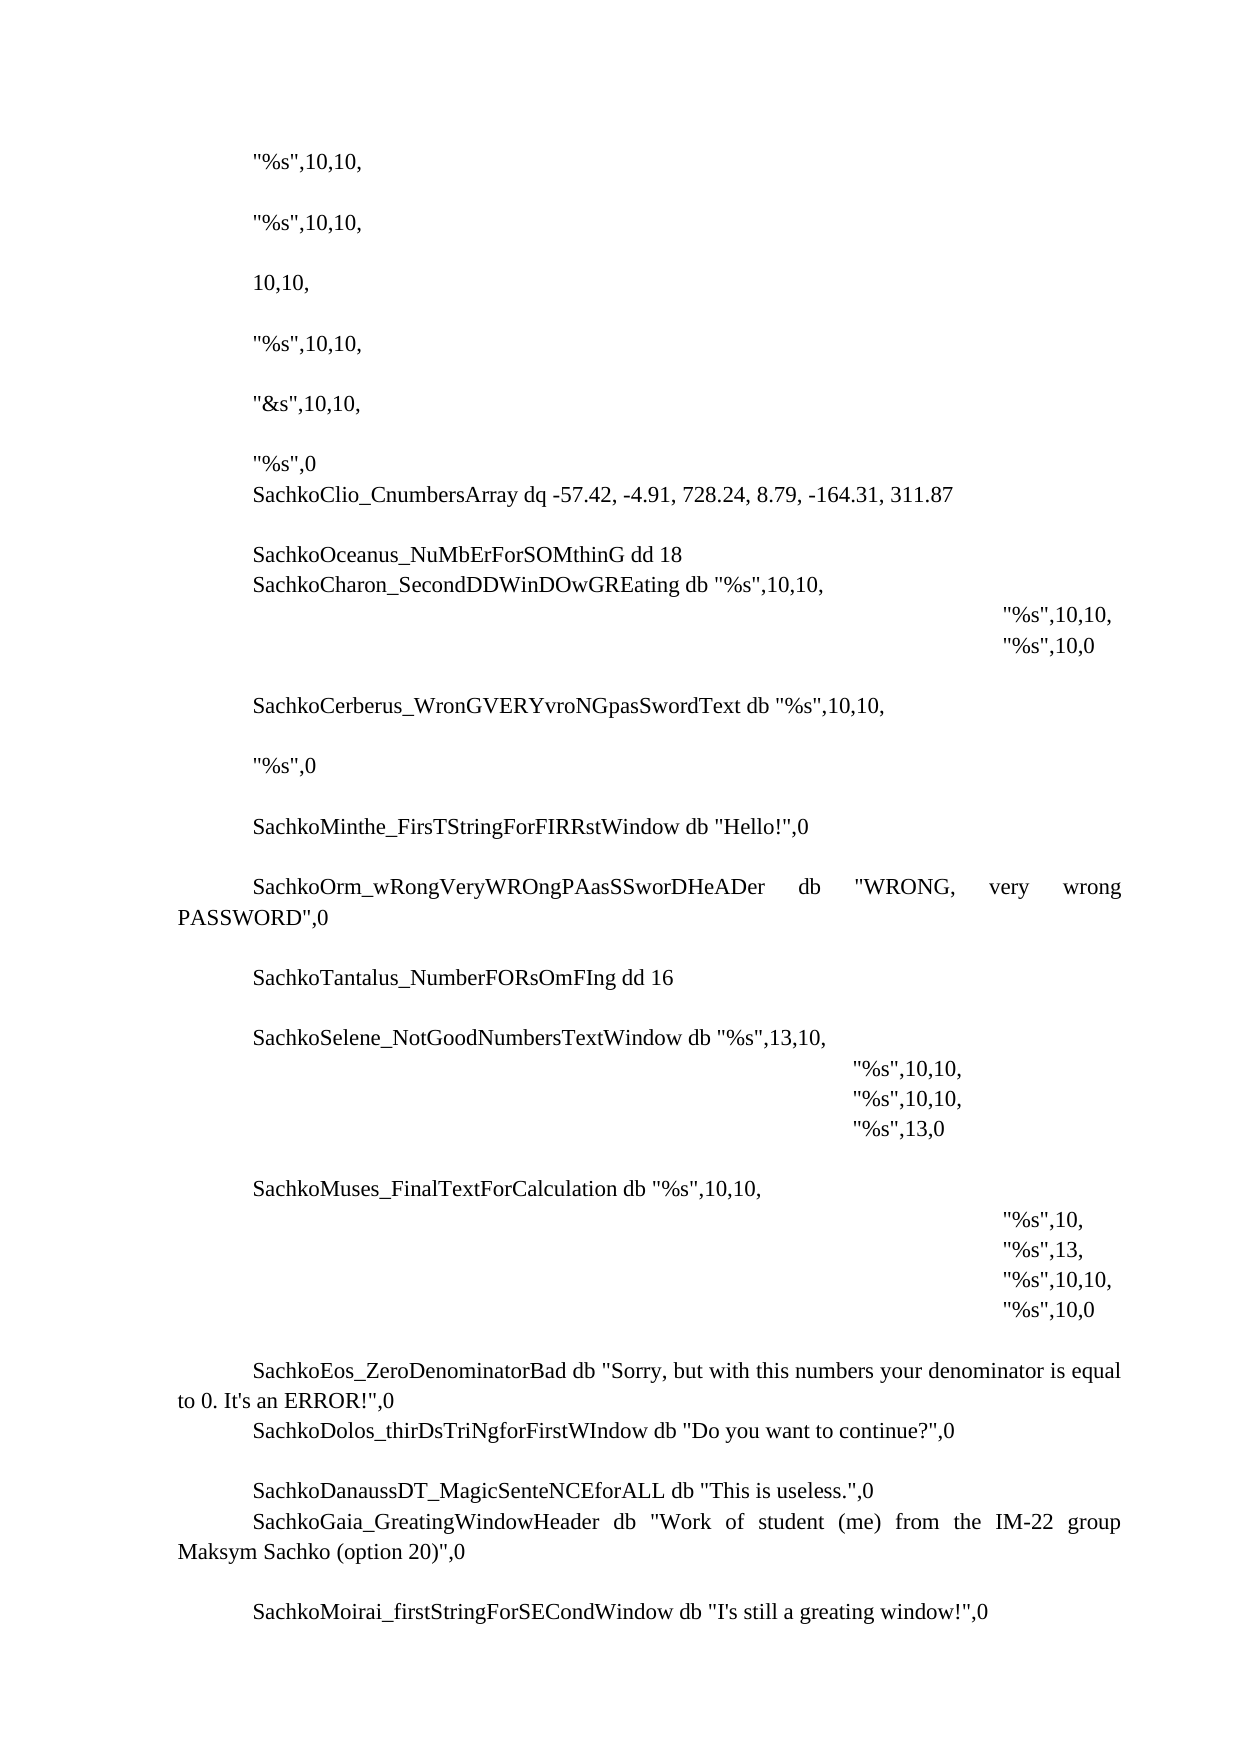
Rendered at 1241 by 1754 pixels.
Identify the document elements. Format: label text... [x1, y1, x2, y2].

text "%s",0 [177, 420, 1122, 477]
text "%s",13,0 [177, 1115, 1122, 1141]
text "%s",10,0 [177, 1296, 1122, 1323]
text SachkoClio_CnumbersArray dq -57.42, -4.91, 728.24, 8.79, -164.31, 311.87 [177, 481, 1122, 507]
text "%s",10,10, [177, 299, 1122, 356]
text "%s",10,10, [177, 1085, 1122, 1111]
text SachkoTantalus_NumberFORsOmFIng dd 16 [177, 964, 1122, 990]
text SachkoEos_ZeroDenominatorBad db "Sorry, but with this numbers your denominator is equal to 0. It's an ERROR!",0 [177, 1357, 1122, 1413]
text SachkoCerberus_WronGVERYvroNGpasSwordText db "%s",10,10, [177, 692, 1122, 718]
text SachkoGaia_GreatingWindowHeader db "Work of student (me) from the IM-22 group Maksym Sachko (option 20)",0 [177, 1508, 1122, 1564]
text 10,10, [177, 239, 1122, 296]
text SachkoOceanus_NuMbErForSOMthinG dd 18 [177, 541, 1122, 567]
text SachkoMuses_FinalTextForCalculation db "%s",10,10, [177, 1175, 1122, 1202]
text "%s",10, [177, 1206, 1122, 1232]
text SachkoSelene_NotGoodNumbersTextWindow db "%s",13,10, [177, 1024, 1122, 1051]
text SachkoOrm_wRongVeryWROngPAasSSworDHeADer db "WRONG, very wrong PASSWORD",0 [177, 873, 1122, 930]
text "%s",10,10, [177, 178, 1122, 235]
text "%s",10,10, [177, 1266, 1122, 1292]
text "%s",10,10, [177, 1054, 1122, 1081]
text SachkoDanaussDT_MagicSenteNCEforALL db "This is useless.",0 [177, 1477, 1122, 1504]
text "%s",10,0 [177, 632, 1122, 658]
text SachkoDolos_thirDsTriNgforFirstWIndow db "Do you want to continue?",0 [177, 1417, 1122, 1443]
text SachkoMinthe_FirsTStringForFIRRstWindow db "Hello!",0 [177, 813, 1122, 839]
text "%s",10,10, [177, 601, 1122, 628]
text "%s",0 [177, 722, 1122, 779]
text SachkoCharon_SecondDDWinDOwGREating db "%s",10,10, [177, 571, 1122, 598]
text "%s",13, [177, 1236, 1122, 1262]
text "%s",10,10, [177, 118, 1122, 175]
text "&s",10,10, [177, 360, 1122, 416]
text SachkoMoirai_firstStringForSECondWindow db "I's still a greating window!",0 [177, 1598, 1122, 1625]
